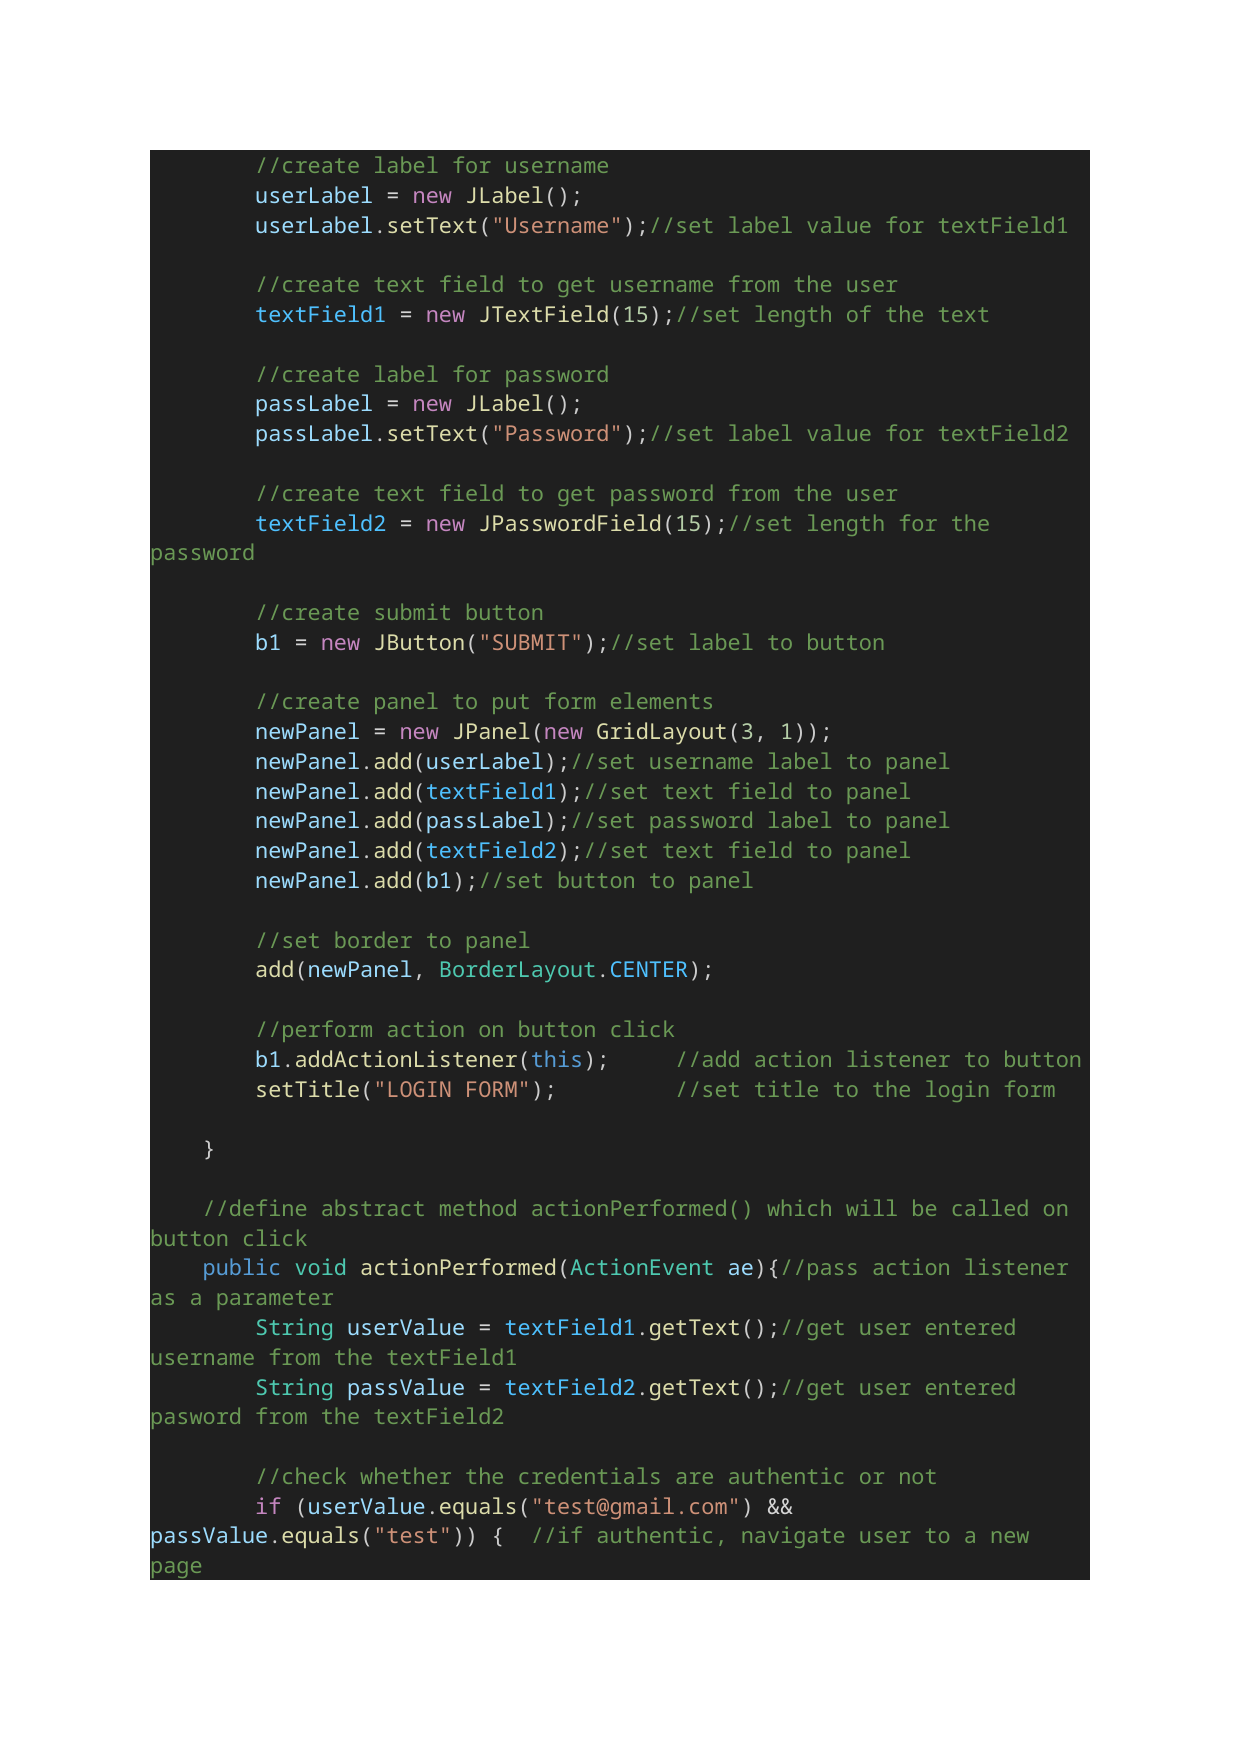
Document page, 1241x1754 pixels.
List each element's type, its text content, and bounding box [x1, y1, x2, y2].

text newPanel.add(textField2);//set text field to panel [150, 835, 1090, 865]
text b1.addActionListener(this); //add action listener to button [150, 1044, 1090, 1073]
text String passValue = textField2.getText();//get user entered pasword from the textField2 [150, 1371, 1090, 1431]
text add(newPanel, BorderLayout.CENTER); [150, 954, 1090, 984]
text passLabel = new JLabel(); [150, 388, 1090, 418]
text if (userValue.equals("test@gmail.com") && passValue.equals("test")) { //if authentic, navigate user to a new page [150, 1491, 1090, 1580]
text String userValue = textField1.getText();//get user entered username from the textField1 [150, 1312, 1090, 1371]
text //create label for username [150, 150, 1090, 180]
text //create text field to get password from the user [150, 478, 1090, 507]
text //set border to panel [150, 924, 1090, 954]
text userLabel = new JLabel(); [150, 180, 1090, 209]
text //create submit button [150, 597, 1090, 627]
text //create text field to get username from the user [150, 269, 1090, 299]
text b1 = new JButton("SUBMIT");//set label to button [150, 627, 1090, 656]
text newPanel.add(userLabel);//set username label to panel [150, 746, 1090, 776]
text } [150, 1133, 1090, 1163]
text //define abstract method actionPerformed() which will be called on button click [150, 1193, 1090, 1252]
text passLabel.setText("Password");//set label value for textField2 [150, 418, 1090, 448]
text newPanel.add(textField1);//set text field to panel [150, 776, 1090, 805]
text //create panel to put form elements [150, 686, 1090, 716]
text newPanel.add(b1);//set button to panel [150, 865, 1090, 895]
text //create label for password [150, 358, 1090, 388]
text //perform action on button click [150, 1014, 1090, 1044]
text //check whether the credentials are authentic or not [150, 1461, 1090, 1491]
text textField2 = new JPasswordField(15);//set length for the password [150, 507, 1090, 567]
text public void actionPerformed(ActionEvent ae){//pass action listener as a parameter [150, 1252, 1090, 1312]
text newPanel = new JPanel(new GridLayout(3, 1)); [150, 716, 1090, 746]
text newPanel.add(passLabel);//set password label to panel [150, 805, 1090, 835]
text setTitle("LOGIN FORM"); //set title to the login form [150, 1073, 1090, 1103]
text userLabel.setText("Username");//set label value for textField1 [150, 209, 1090, 239]
text textField1 = new JTextField(15);//set length of the text [150, 299, 1090, 329]
